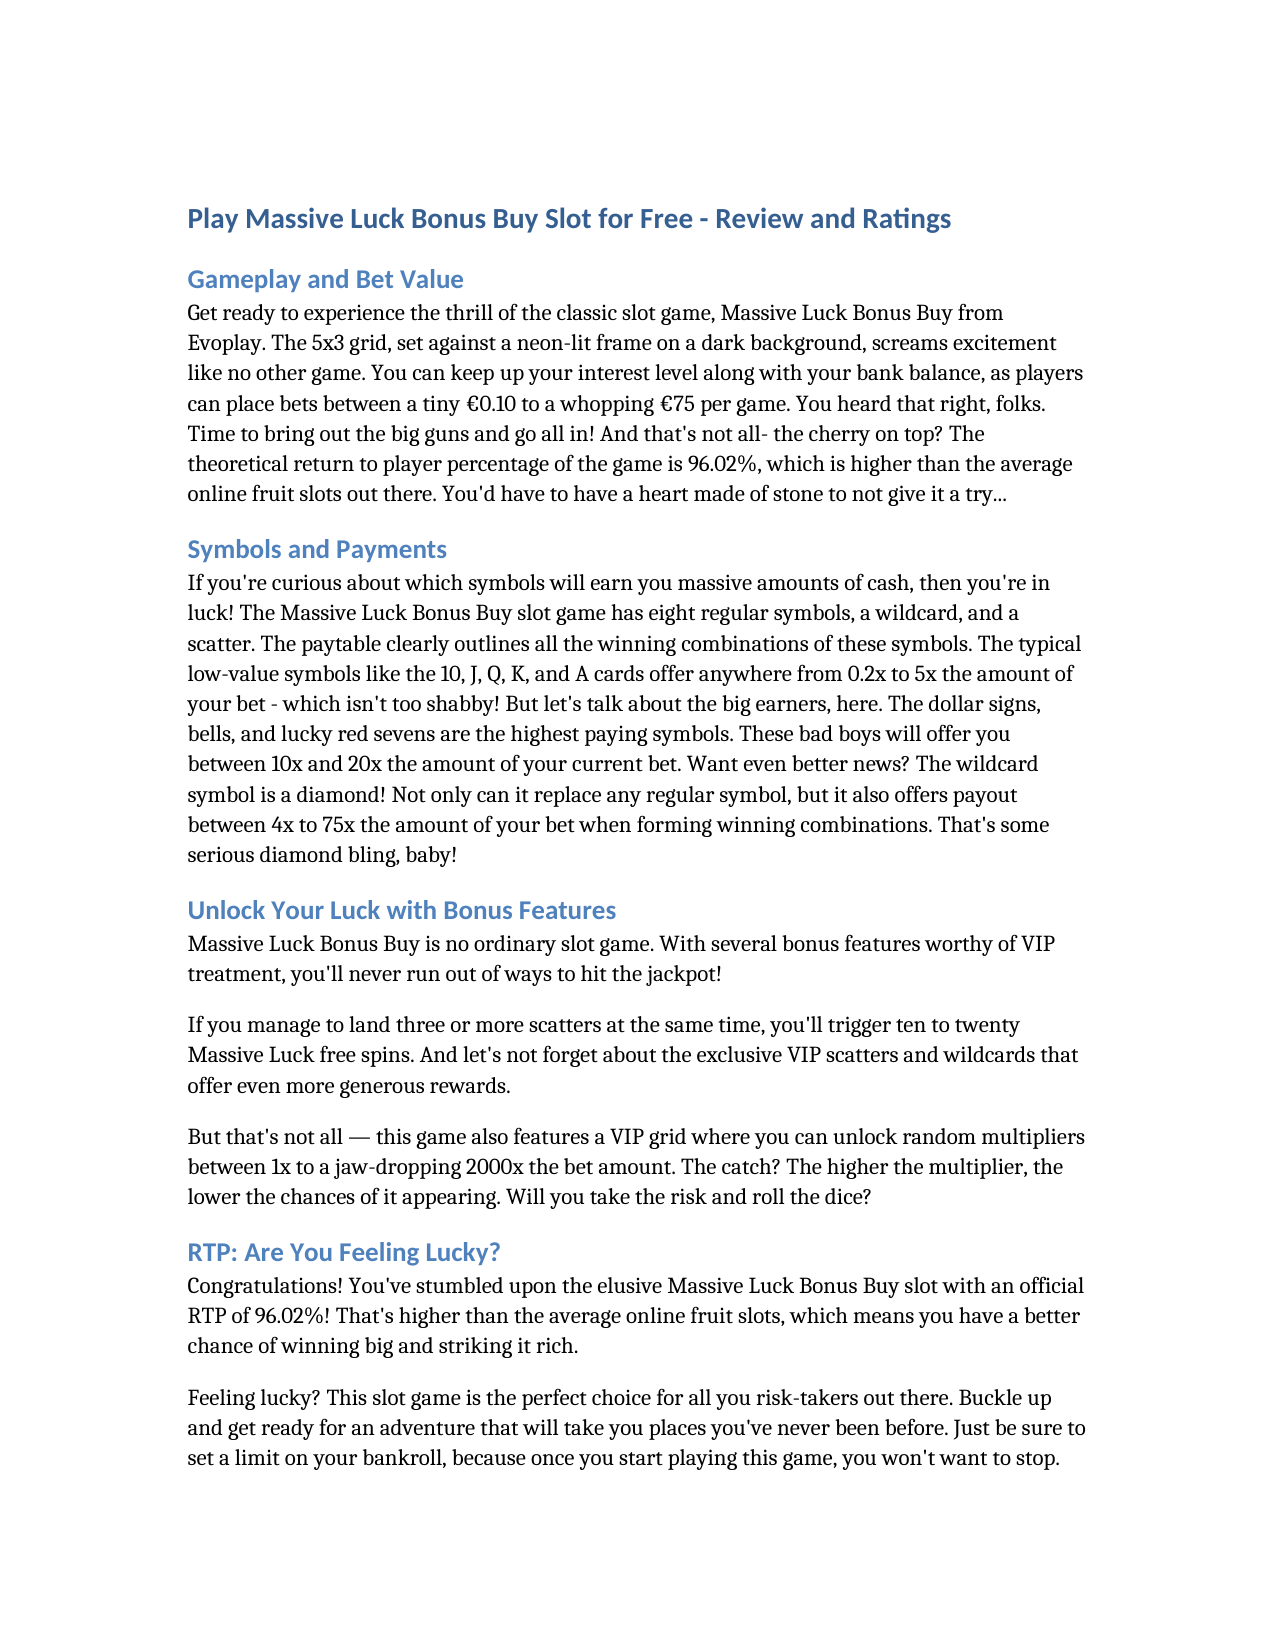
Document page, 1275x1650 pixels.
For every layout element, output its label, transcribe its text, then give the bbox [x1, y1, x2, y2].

text If you're curious about which symbols will earn you massive amounts of cash, then you're in luck! The Massive Luck Bonus Buy slot game has eight regular symbols, a wildcard, and a scatter. The paytable clearly outlines all the winning combinations of these symbols. The typical low-value symbols like the 10, J, Q, K, and A cards offer anywhere from 0.2x to 5x the amount of your bet - which isn't too shabby! But let's talk about the big earners, here. The dollar signs, bells, and lucky red sevens are the highest paying symbols. These bad boys will offer you between 10x and 20x the amount of your current bet. Want even better news? The wildcard symbol is a diamond! Not only can it replace any regular symbol, but it also offers payout between 4x to 75x the amount of your bet when forming winning combinations. That's some serious diamond bling, baby! [187, 570, 1087, 868]
text If you manage to land three or more scatters at the same time, you'll trigger ten to twenty Massive Luck free spins. And let's not forget about the exclusive VIP scatters and wildcards that offer even more generous rewards. [187, 1012, 1087, 1099]
text Massive Luck Bonus Buy is no ordinary slot game. With several bonus features worthy of VIP treatment, you'll never run out of ways to hit the jackpot! [187, 931, 1087, 987]
subtitle Play Massive Luck Bonus Buy Slot for Free - Review and Ratings [187, 200, 1087, 236]
subtitle Gameplay and Bet Value [187, 262, 1087, 295]
text Get ready to experience the thrill of the classic slot game, Massive Luck Bonus Buy from Evoplay. The 5x3 grid, set against a neon-lit frame on a dark background, screams excitement like no other game. You can keep up your interest level along with your bank balance, as players can place bets between a tiny €0.10 to a whopping €75 per game. You heard that right, folks. Time to bring out the big guns and go all in! And that's not all- the cherry on top? The theoretical return to player percentage of the game is 96.02%, which is higher than the average online fruit slots out there. You'd have to have a heart made of stone to not give it a try... [187, 300, 1087, 507]
subtitle RTP: Are You Feeling Lucky? [187, 1235, 1087, 1268]
subtitle Unlock Your Luck with Bonus Features [187, 893, 1087, 926]
text But that's not all — this game also features a VIP grid where you can unlock random multipliers between 1x to a jaw-dropping 2000x the bet amount. The catch? The higher the multiplier, the lower the chances of it appearing. Will you take the risk and roll the dice? [187, 1123, 1087, 1210]
text Congratulations! You've stumbled upon the elusive Massive Luck Bonus Buy slot with an official RTP of 96.02%! That's higher than the average online fruit slots, which means you have a better chance of winning big and striking it rich. [187, 1273, 1087, 1359]
text Feeling lucky? This slot game is the perfect choice for all you risk-takers out there. Buckle up and get ready for an adventure that will take you places you've never been before. Just be sure to set a limit on your bankroll, because once you start playing this game, you won't want to stop. [187, 1384, 1087, 1471]
subtitle Symbols and Payments [187, 532, 1087, 565]
